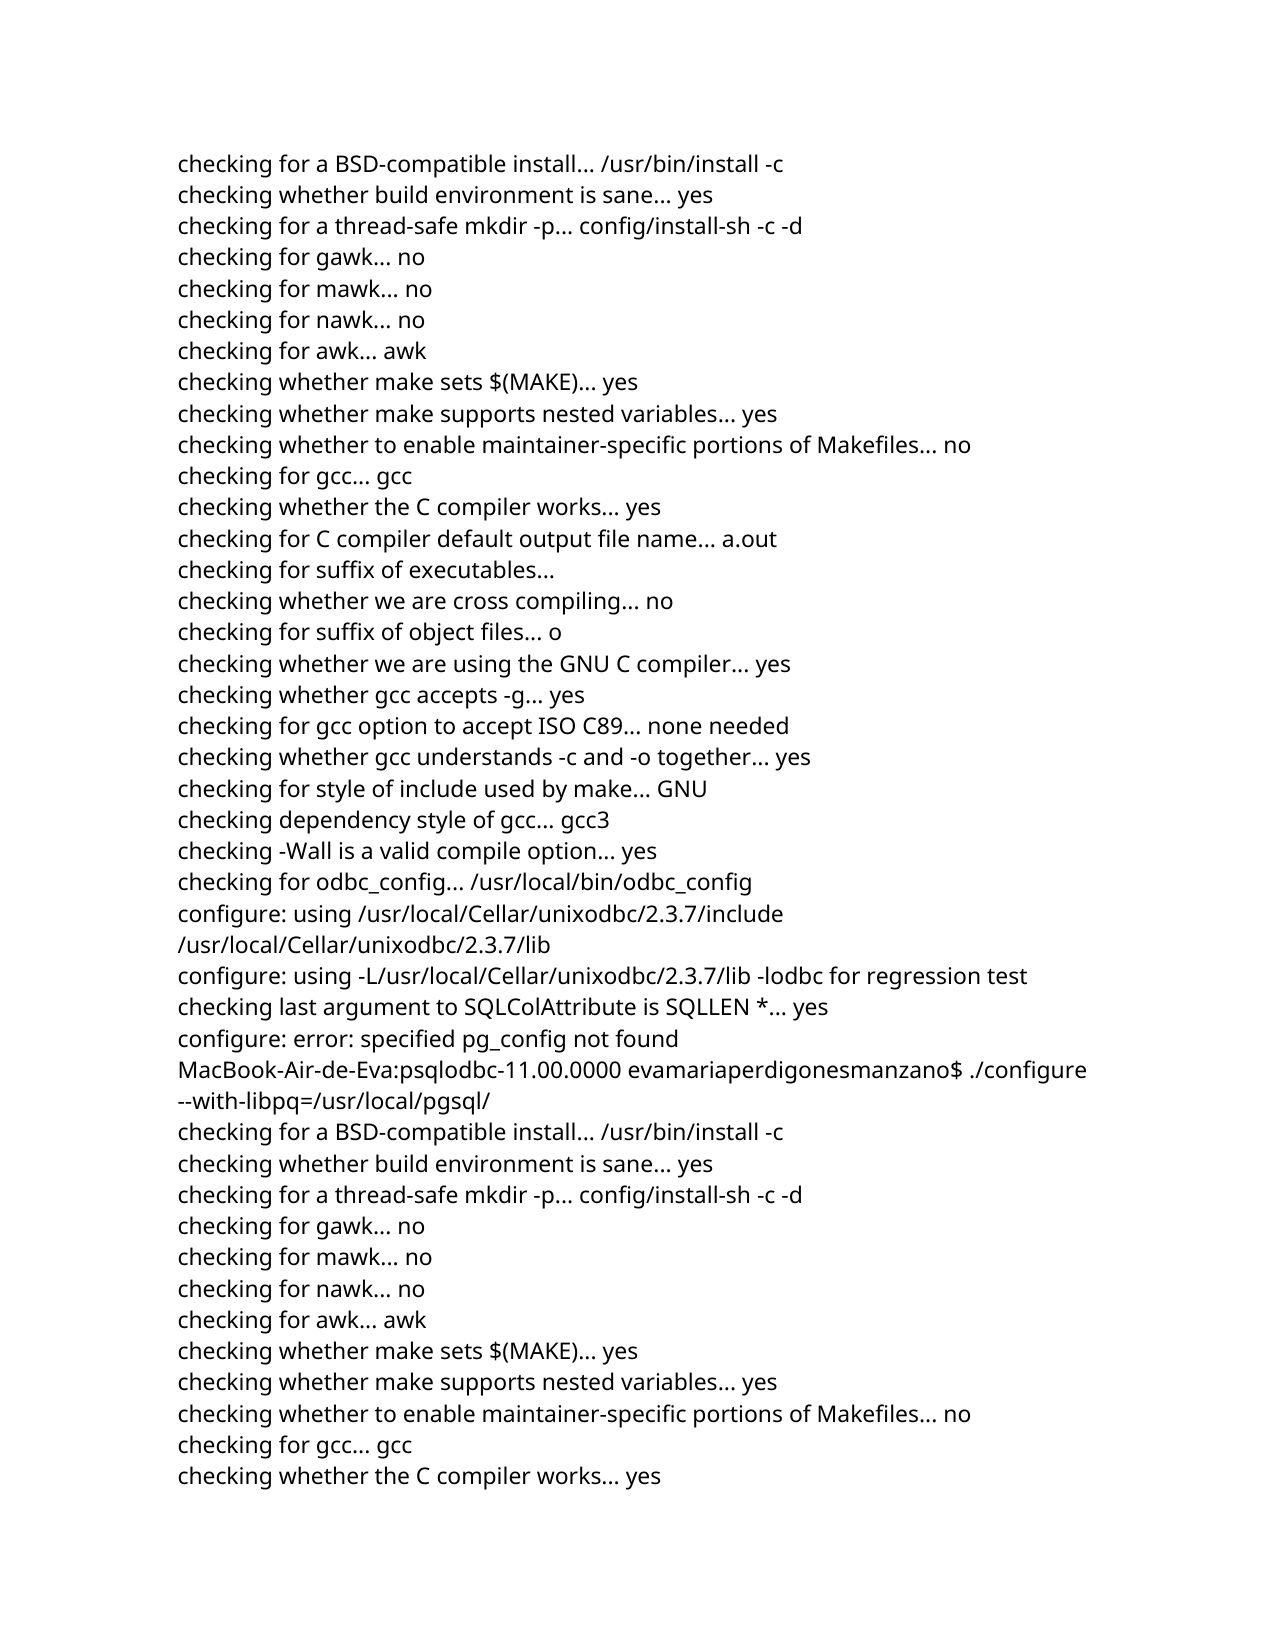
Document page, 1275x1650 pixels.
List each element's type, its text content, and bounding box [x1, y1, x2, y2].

text checking for awk... awk [177, 335, 1098, 366]
text checking for gcc... gcc [177, 460, 1098, 491]
text checking for mawk... no [177, 273, 1098, 304]
text checking for C compiler default output file name... a.out [177, 523, 1098, 554]
text checking whether gcc accepts -g... yes [177, 679, 1098, 710]
text configure: error: specified pg_config not found [177, 1023, 1098, 1054]
text checking for a thread-safe mkdir -p... config/install-sh -c -d [177, 1179, 1098, 1210]
text checking dependency style of gcc... gcc3 [177, 804, 1098, 835]
text checking for mawk... no [177, 1241, 1098, 1273]
text MacBook-Air-de-Eva:psqlodbc-11.00.0000 evamariaperdigonesmanzano$ ./configure --with-libpq=/usr/local/pgsql/ [177, 1054, 1098, 1116]
text checking whether we are cross compiling... no [177, 585, 1098, 616]
text checking whether make supports nested variables... yes [177, 398, 1098, 429]
text checking whether to enable maintainer-specific portions of Makefiles... no [177, 1398, 1098, 1429]
text checking whether build environment is sane... yes [177, 179, 1098, 210]
text checking for gawk... no [177, 241, 1098, 273]
text checking for a BSD-compatible install... /usr/bin/install -c [177, 1116, 1098, 1148]
text checking whether we are using the GNU C compiler... yes [177, 648, 1098, 679]
text checking whether gcc understands -c and -o together... yes [177, 741, 1098, 773]
text checking for suffix of executables... [177, 554, 1098, 585]
text checking for nawk... no [177, 304, 1098, 335]
text checking whether the C compiler works... yes [177, 1460, 1098, 1491]
text configure: using -L/usr/local/Cellar/unixodbc/2.3.7/lib -lodbc for regression test [177, 960, 1098, 991]
text checking for gawk... no [177, 1210, 1098, 1241]
text checking for style of include used by make... GNU [177, 773, 1098, 804]
text checking -Wall is a valid compile option... yes [177, 835, 1098, 866]
text checking for awk... awk [177, 1304, 1098, 1335]
text checking for nawk... no [177, 1273, 1098, 1304]
text checking whether make sets $(MAKE)... yes [177, 366, 1098, 398]
text checking for suffix of object files... o [177, 616, 1098, 648]
text checking last argument to SQLColAttribute is SQLLEN *... yes [177, 991, 1098, 1023]
text checking whether make sets $(MAKE)... yes [177, 1335, 1098, 1366]
text checking for odbc_config... /usr/local/bin/odbc_config [177, 866, 1098, 898]
text checking whether make supports nested variables... yes [177, 1366, 1098, 1398]
text checking for gcc... gcc [177, 1429, 1098, 1460]
text checking for a BSD-compatible install... /usr/bin/install -c [177, 148, 1098, 179]
text configure: using /usr/local/Cellar/unixodbc/2.3.7/include /usr/local/Cellar/unixodbc/2.3.7/lib [177, 898, 1098, 960]
text checking whether build environment is sane... yes [177, 1148, 1098, 1179]
text checking whether the C compiler works... yes [177, 491, 1098, 523]
text checking for gcc option to accept ISO C89... none needed [177, 710, 1098, 741]
text checking whether to enable maintainer-specific portions of Makefiles... no [177, 429, 1098, 460]
text checking for a thread-safe mkdir -p... config/install-sh -c -d [177, 210, 1098, 241]
